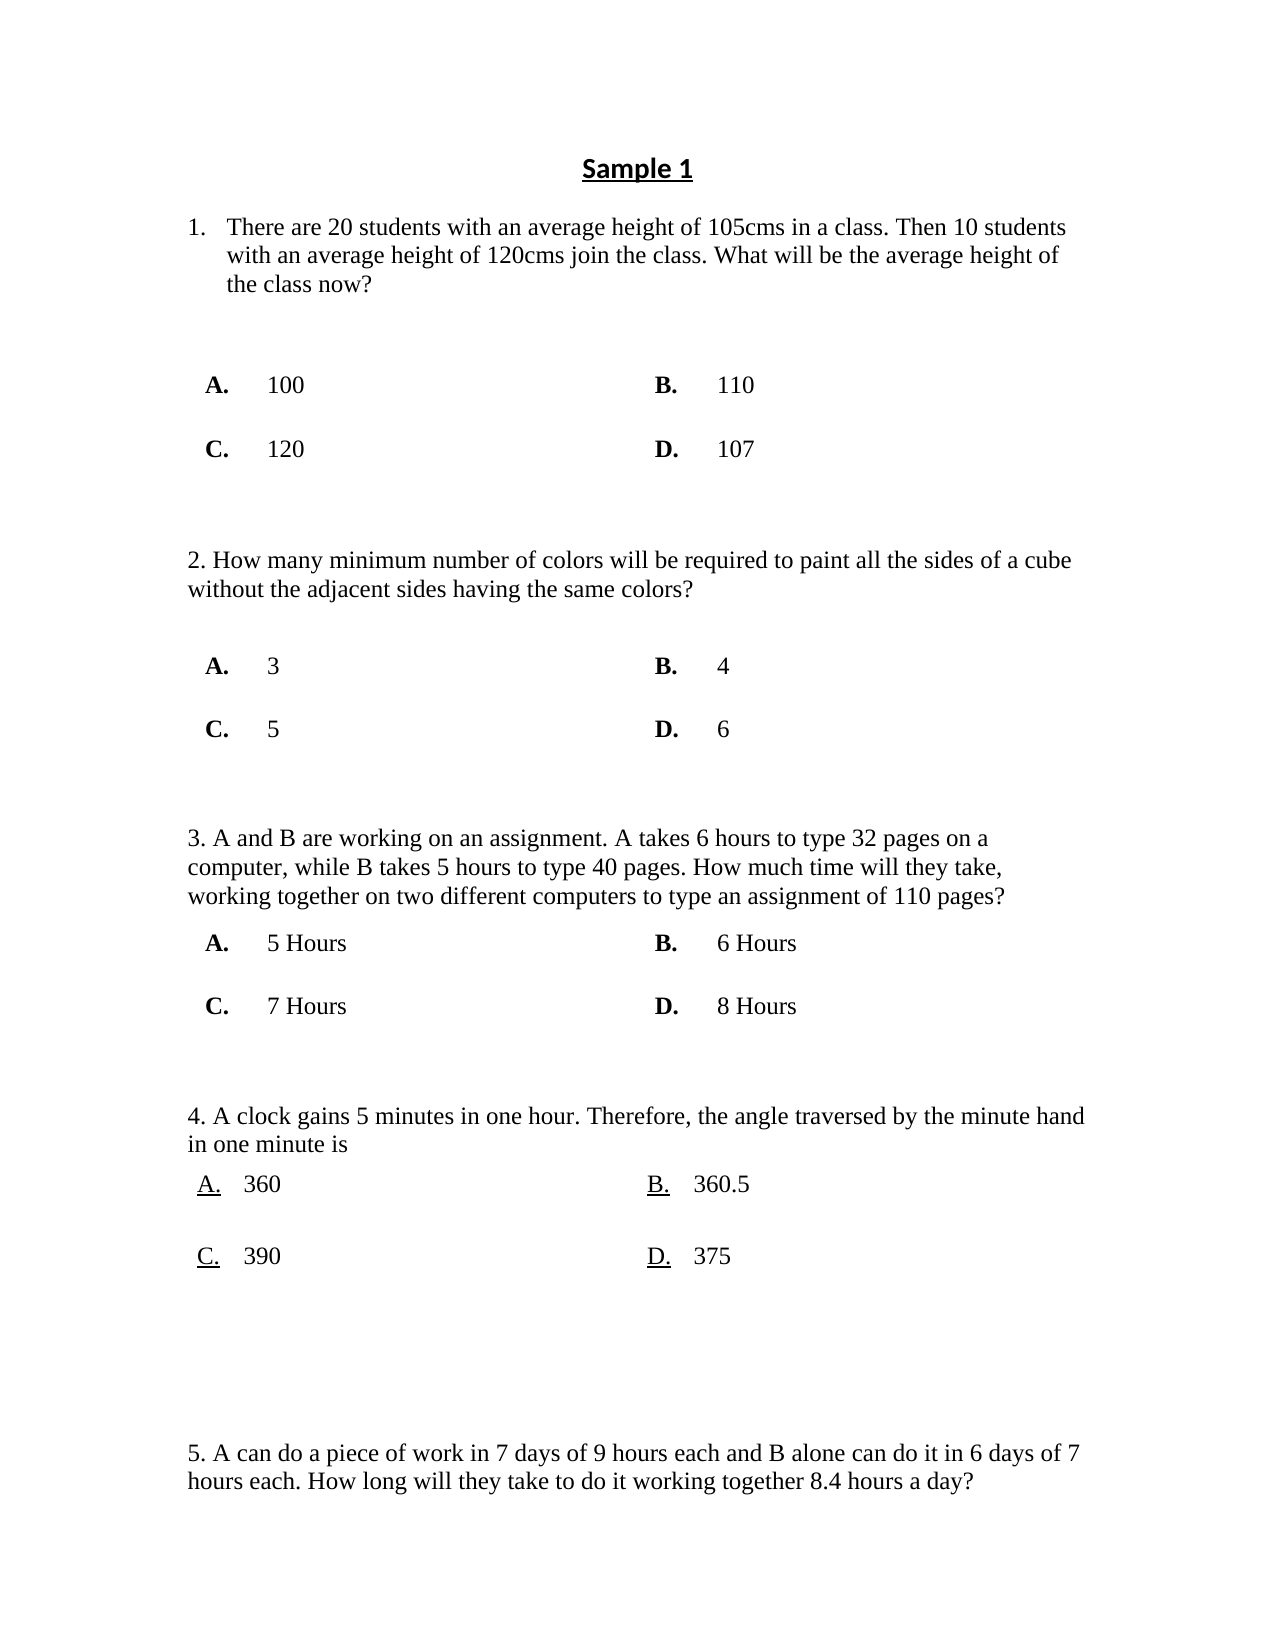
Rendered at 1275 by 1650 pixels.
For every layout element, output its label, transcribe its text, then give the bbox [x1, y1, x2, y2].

table_cell [641, 913, 700, 973]
table_cell [191, 1161, 234, 1230]
table_header 1. [188, 212, 226, 298]
text Sample 1 [187, 150, 1087, 186]
table_cell [687, 1234, 1086, 1303]
table_cell [641, 1161, 684, 1230]
table_cell [703, 976, 1086, 1036]
table_cell 107 [703, 418, 1088, 478]
table_cell D. [641, 418, 700, 478]
table_header 3 [253, 635, 637, 695]
table_cell [191, 1234, 234, 1303]
table_header A. [191, 635, 250, 695]
table_header B. [641, 635, 700, 695]
table_header 4. A clock gains 5 minutes in one hour. Therefore, the angle traversed by the minute hand in one minute is [188, 1101, 1087, 1158]
table_header 3. A and B are working on an assignment. A takes 6 hours to type 32 pages on a computer, while B takes 5 hours to type 40 pages. How much time will they take, working together on two different computers to type an assignment of 110 pages? [188, 823, 1087, 909]
table_cell [253, 976, 637, 1036]
table_cell [641, 976, 700, 1036]
table_header There are 20 students with an average height of 105cms in a class. Then 10 students with an average height of 120cms join the class. What will be the average height of the class now? [226, 212, 1087, 298]
table_cell [703, 913, 1086, 973]
table_header 110 [703, 355, 1088, 415]
table_cell 120 [253, 418, 637, 478]
table_cell C. [191, 418, 250, 478]
table_cell [237, 1161, 637, 1230]
table_cell D. [641, 698, 700, 758]
table_cell [237, 1234, 637, 1303]
text 5. A can do a piece of work in 7 days of 9 hours each and B alone can do it in 6 days of 7 hours each. How long will they take to do it working together 8.4 hours a day? [187, 1438, 1087, 1495]
table_cell [191, 976, 250, 1036]
table_header A. [191, 355, 250, 415]
table_header B. [641, 355, 700, 415]
table_header 100 [253, 355, 637, 415]
text 2. How many minimum number of colors will be required to paint all the sides of a cube without the adjacent sides having the same colors? [187, 545, 1087, 603]
table_header 4 [703, 635, 1088, 695]
table_cell C. [191, 698, 250, 758]
table_cell 6 [703, 698, 1088, 758]
table_cell [253, 913, 637, 973]
table_cell [641, 1234, 684, 1303]
table_cell 5 [253, 698, 637, 758]
table_cell [191, 913, 250, 973]
table_cell [687, 1161, 1086, 1230]
